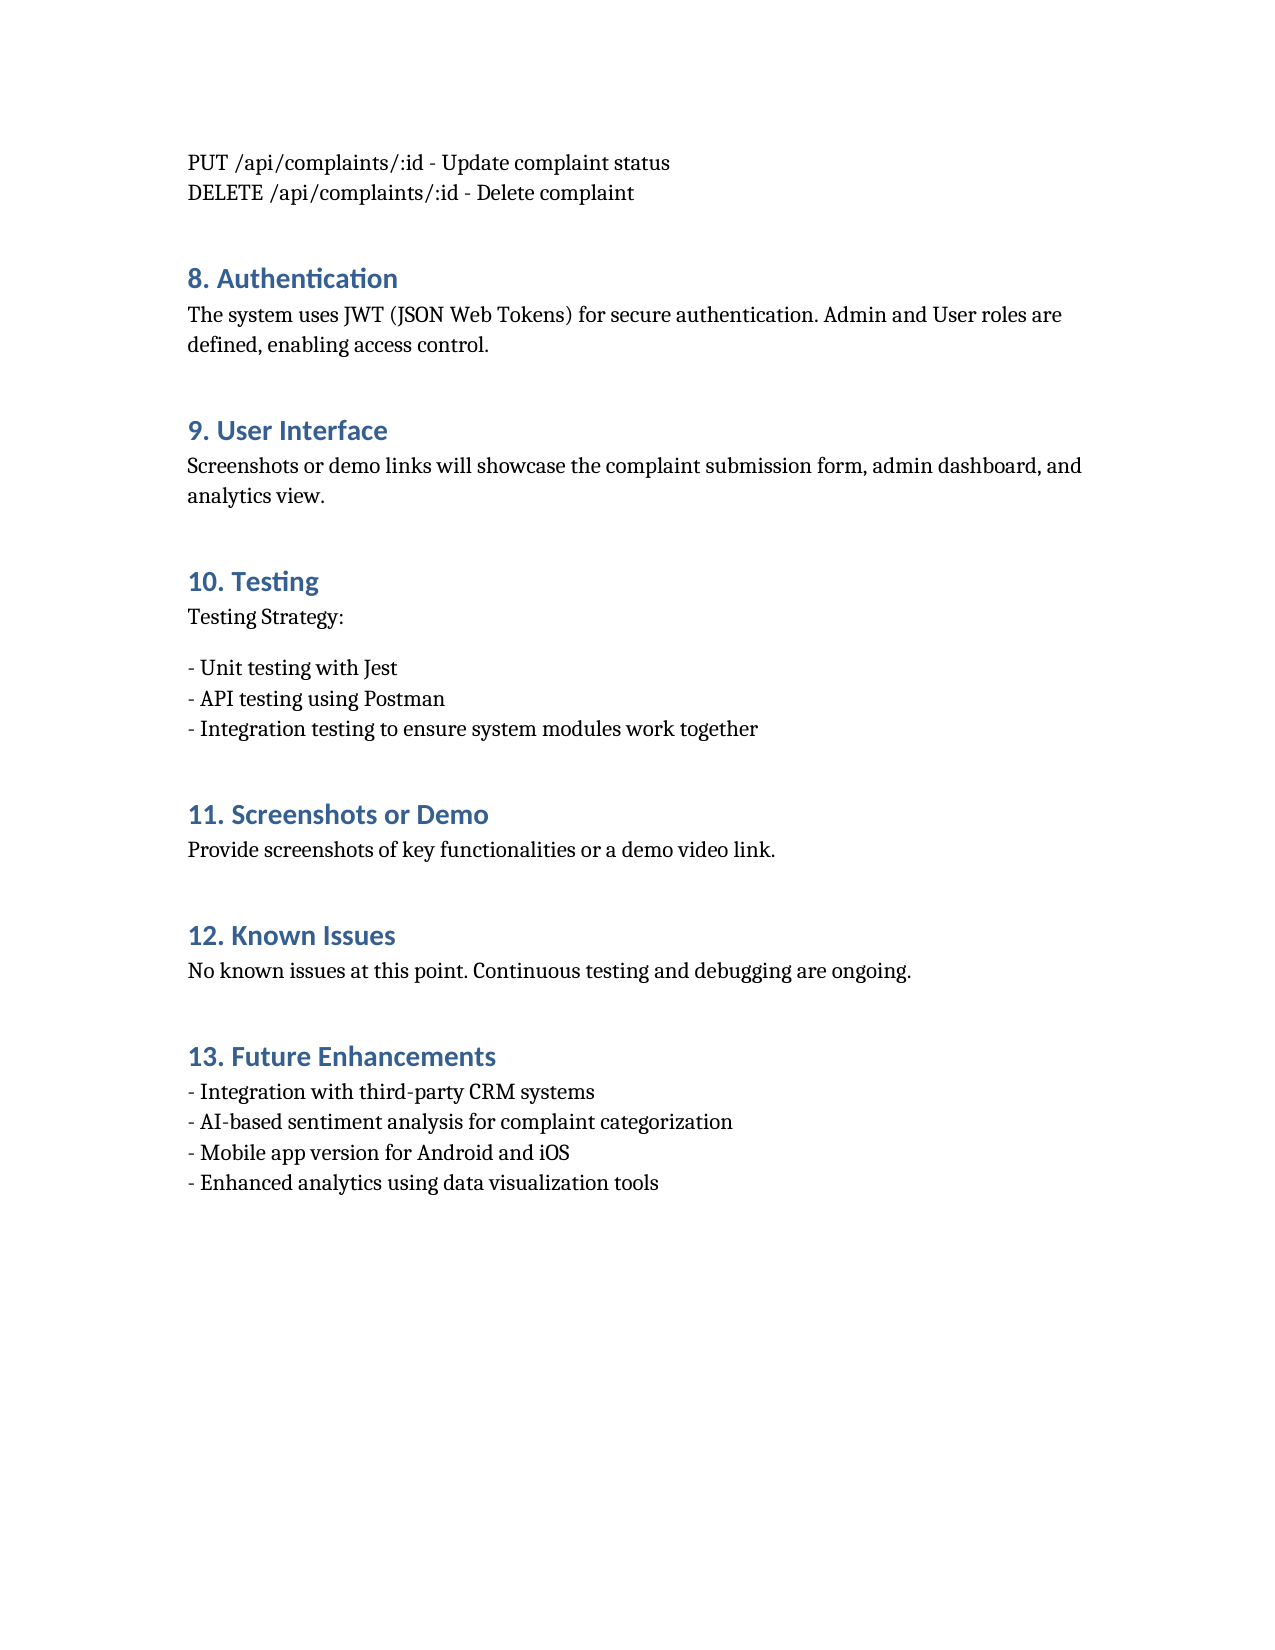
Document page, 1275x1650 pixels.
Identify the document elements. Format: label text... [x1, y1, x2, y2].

subtitle 10. Testing [187, 563, 1087, 599]
subtitle 12. Known Issues [187, 917, 1087, 952]
text - Unit testing with Jest - API testing using Postman - Integration testing to ensure system modules work together [187, 655, 1087, 742]
text Screenshots or demo links will showcase the complaint submission form, admin dashboard, and analytics view. [187, 453, 1087, 509]
subtitle 11. Screenshots or Demo [187, 796, 1087, 831]
text Provide screenshots of key functionalities or a demo video link. [187, 837, 1087, 863]
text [187, 150, 1087, 207]
text No known issues at this point. Continuous testing and debugging are ongoing. [187, 958, 1087, 984]
text - Integration with third-party CRM systems - AI-based sentiment analysis for complaint categorization - Mobile app version for Android and iOS - Enhanced analytics using data visualization tools [187, 1079, 1087, 1196]
subtitle 13. Future Enhancements [187, 1038, 1087, 1074]
subtitle 9. User Interface [187, 412, 1087, 447]
text The system uses JWT (JSON Web Tokens) for secure authentication. Admin and User roles are defined, enabling access control. [187, 301, 1087, 358]
text Testing Strategy: [187, 604, 1087, 630]
subtitle 8. Authentication [187, 260, 1087, 296]
